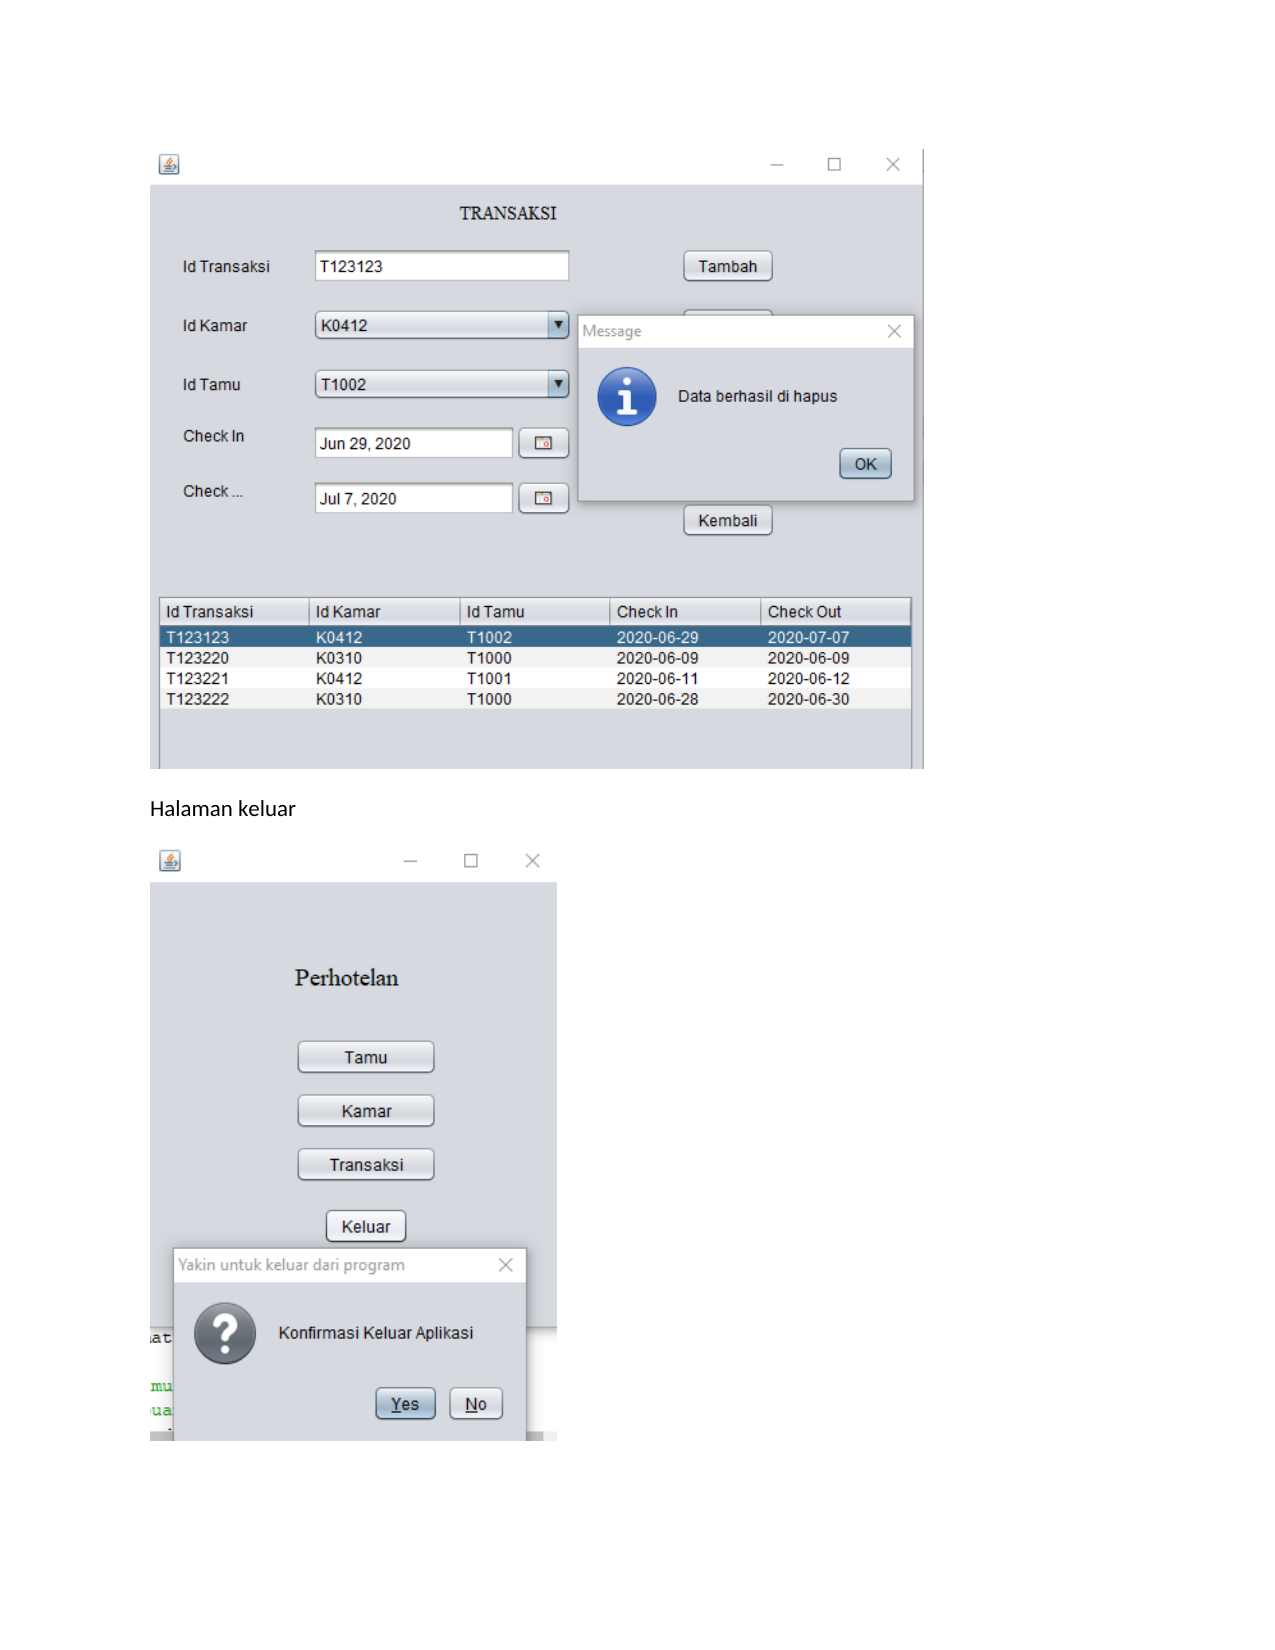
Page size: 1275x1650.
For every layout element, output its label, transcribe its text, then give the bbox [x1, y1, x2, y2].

picture [150, 149, 924, 769]
picture [150, 846, 557, 1441]
text Halaman keluar [150, 794, 1125, 822]
